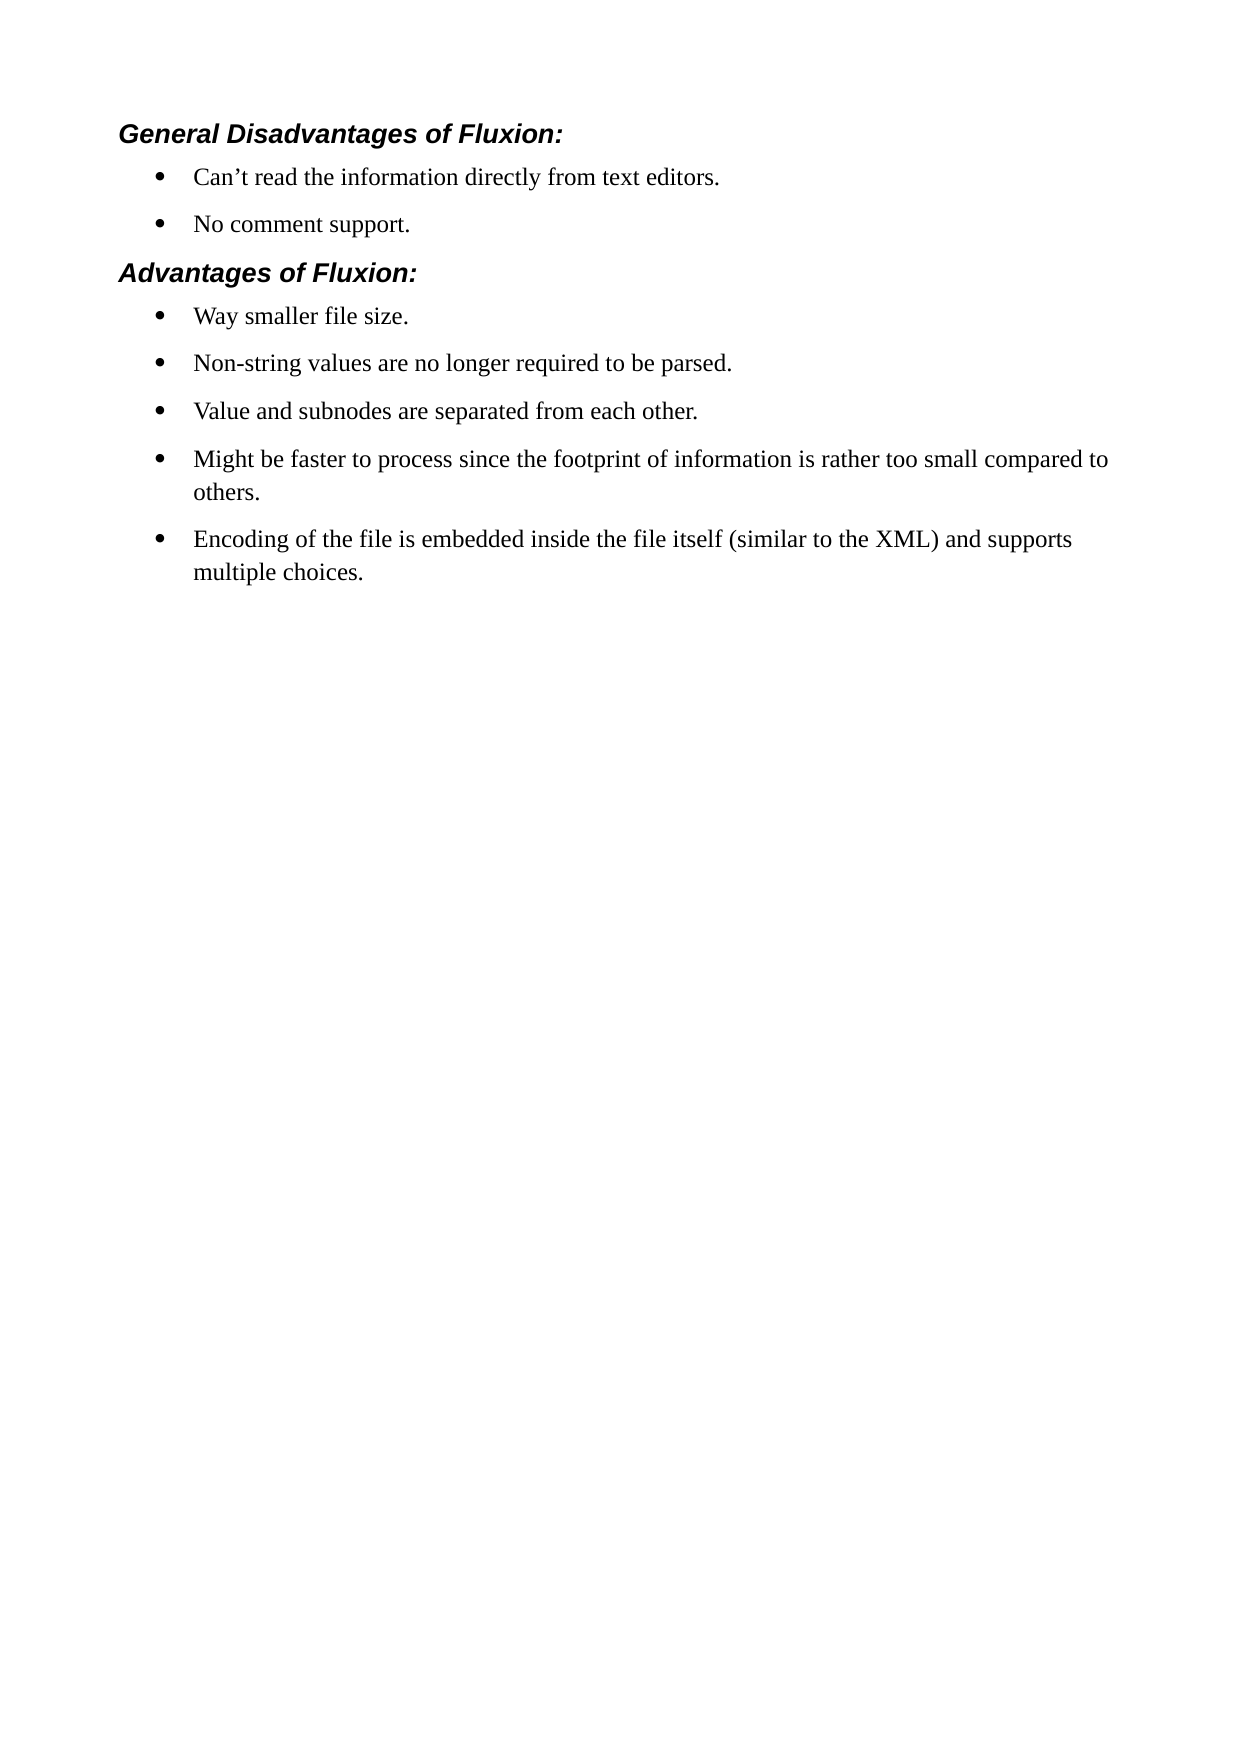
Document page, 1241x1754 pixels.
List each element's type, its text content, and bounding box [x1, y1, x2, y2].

subtitle General Disadvantages of Fluxion: [118, 118, 1122, 149]
list Can’t read the information directly from text editors. [156, 162, 1122, 191]
list Non-string values are no longer required to be parsed. [156, 348, 1122, 377]
list Way smaller file size. [156, 301, 1122, 329]
list Value and subnodes are separated from each other. [156, 396, 1122, 425]
list Might be faster to process since the footprint of information is rather too small compared to others. [156, 444, 1122, 505]
subtitle Advantages of Fluxion: [118, 257, 1122, 288]
list Encoding of the file is embedded inside the file itself (similar to the XML) and supports multiple choices. [156, 524, 1122, 586]
list No comment support. [156, 209, 1122, 238]
